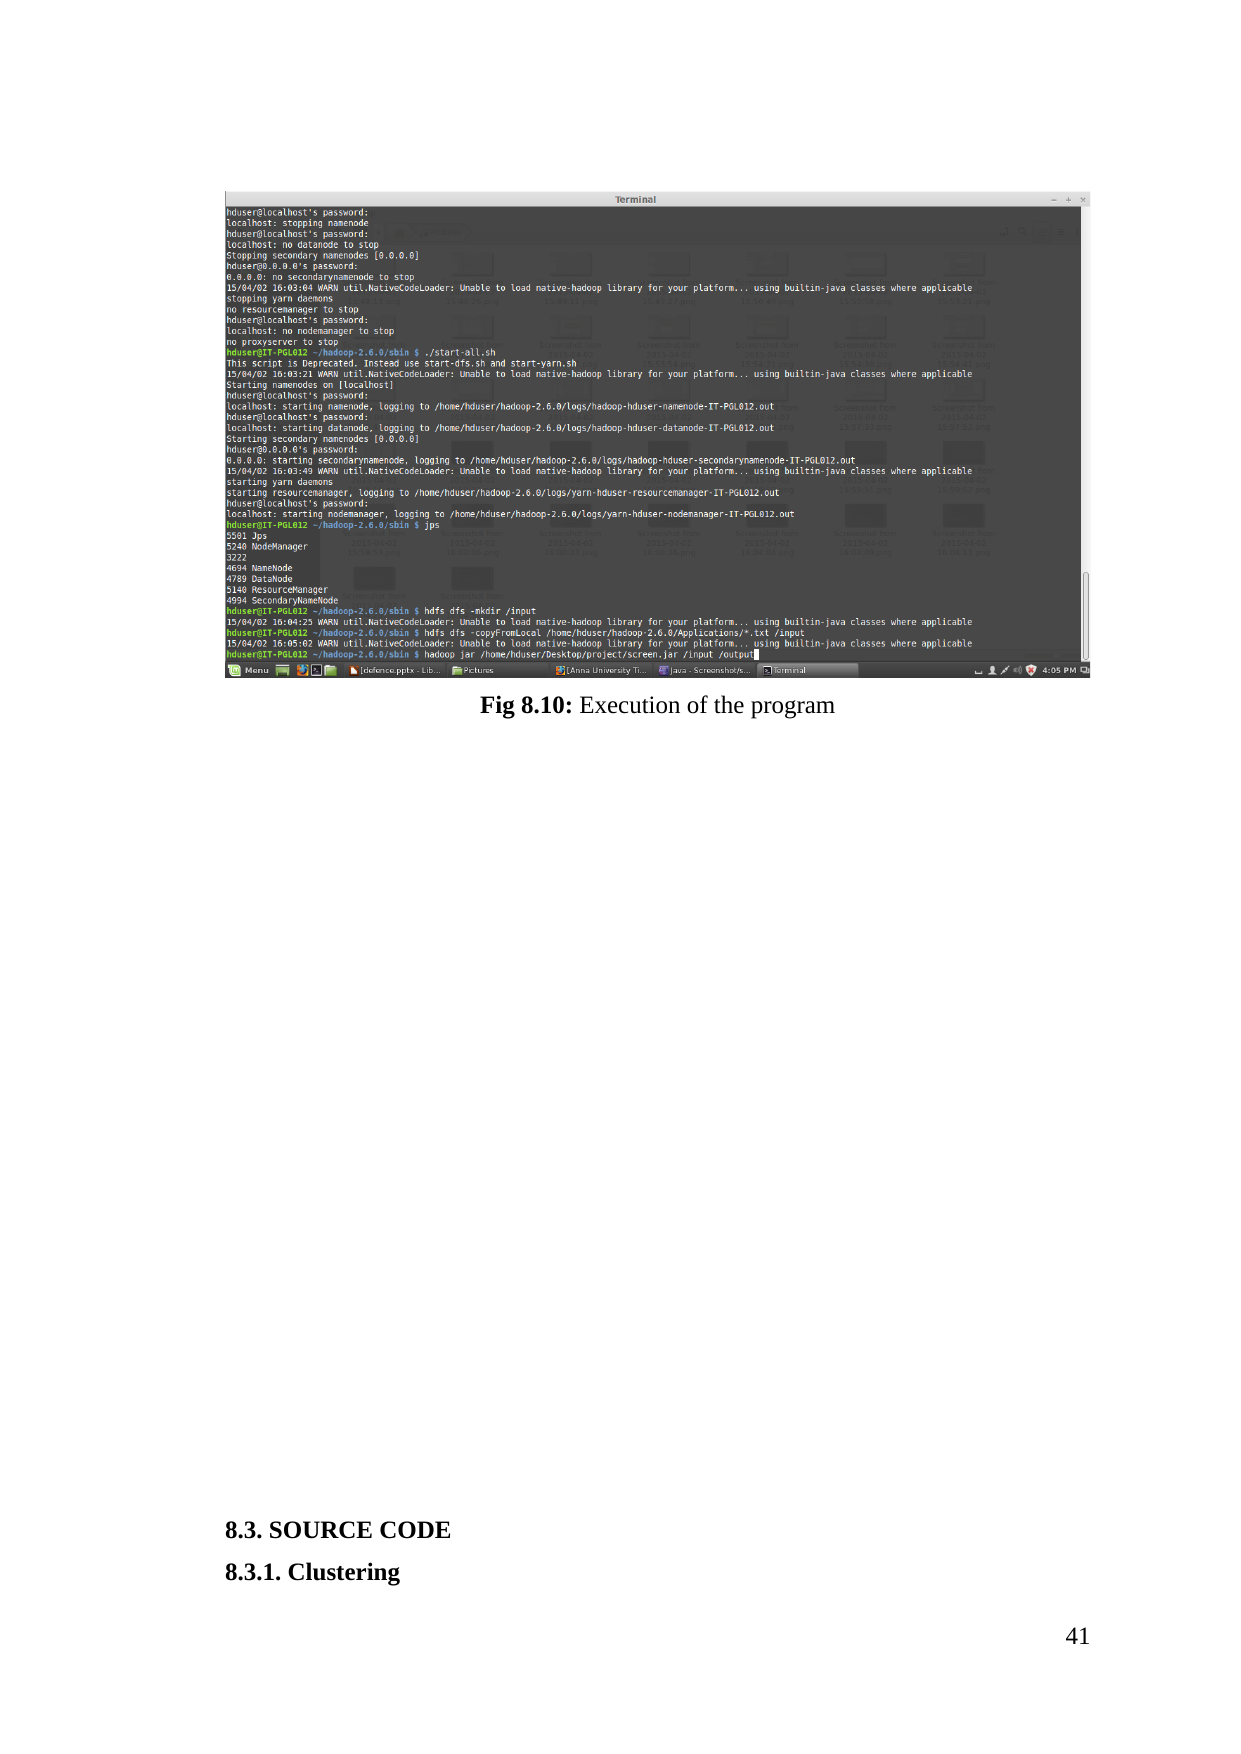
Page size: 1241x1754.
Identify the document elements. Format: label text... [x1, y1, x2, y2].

text Fig 8.10: Execution of the program [225, 690, 1090, 719]
text 8.3. SOURCE CODE [225, 1515, 1090, 1544]
text 8.3.1. Clustering [225, 1557, 1090, 1585]
picture [225, 191, 1091, 678]
